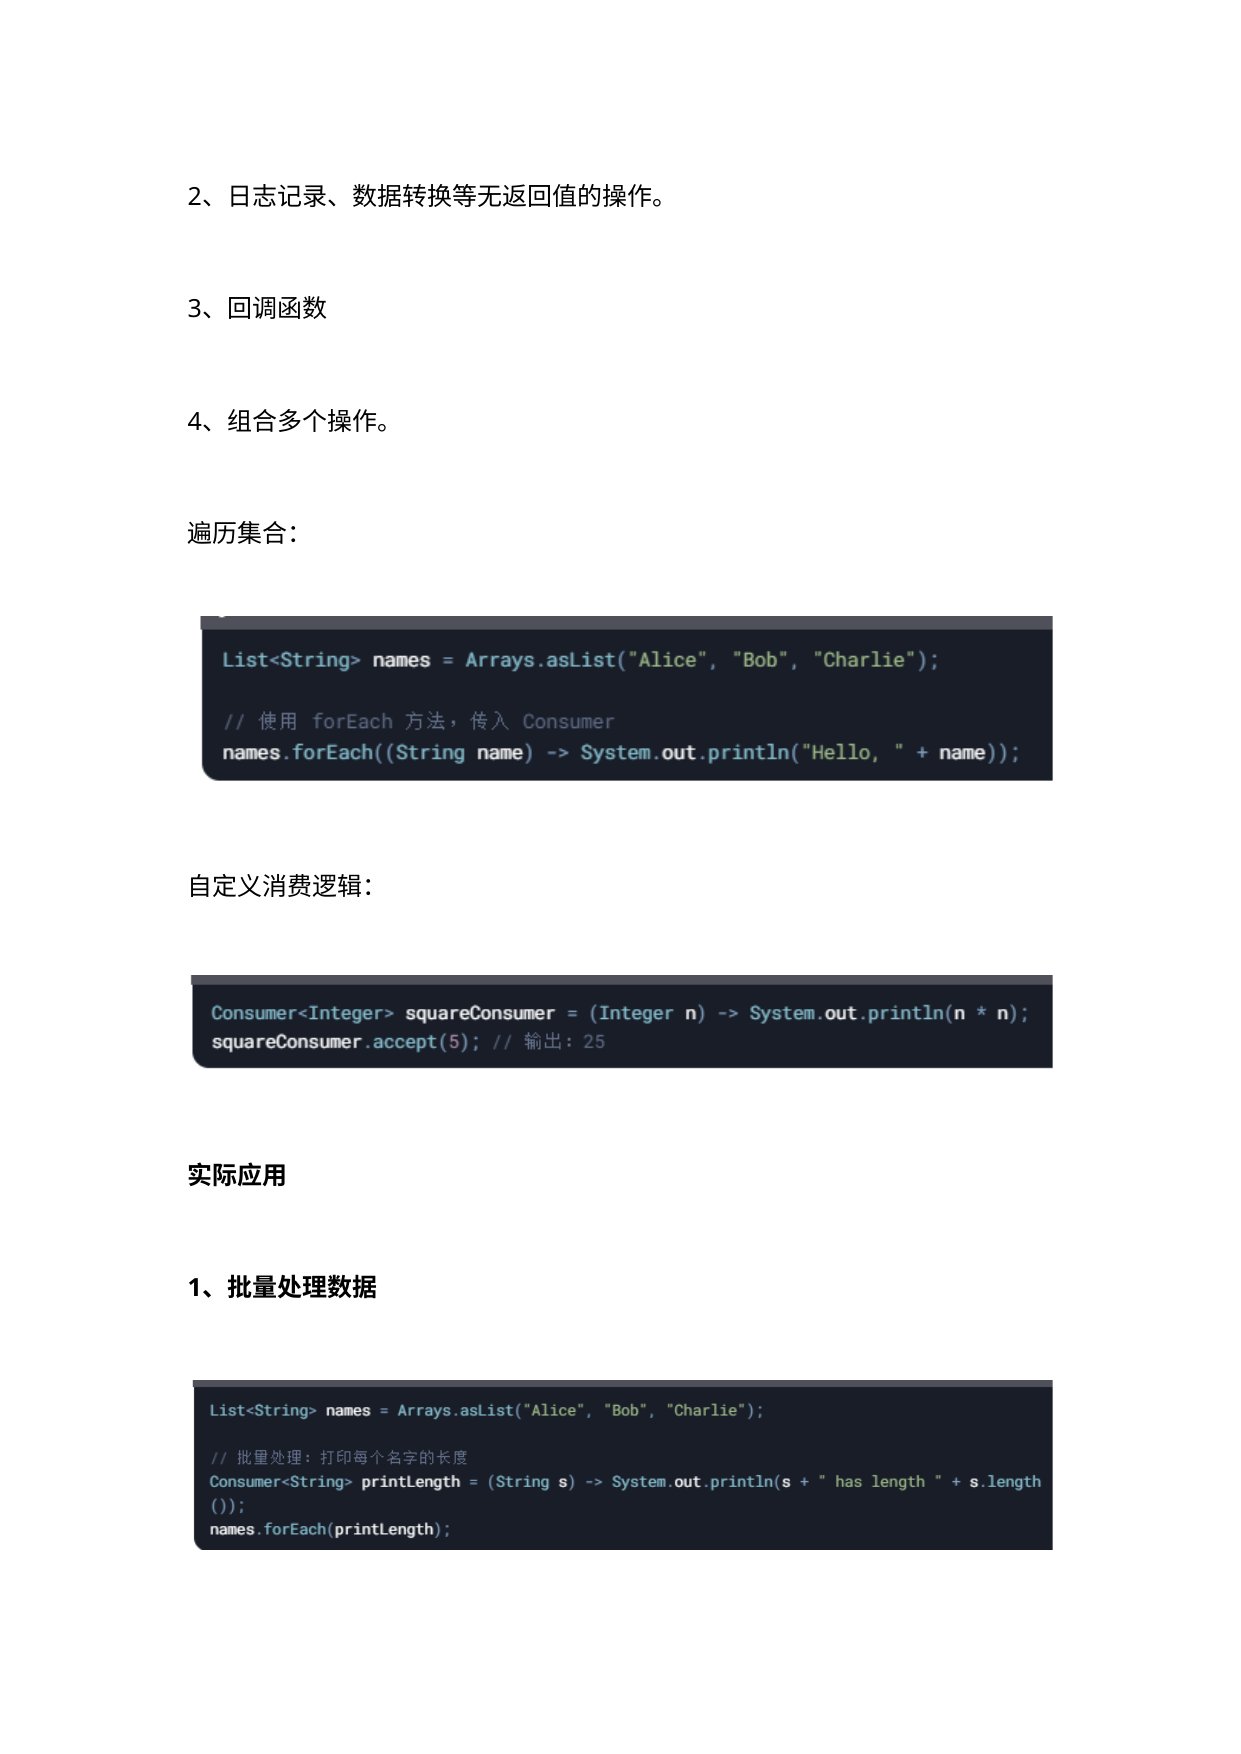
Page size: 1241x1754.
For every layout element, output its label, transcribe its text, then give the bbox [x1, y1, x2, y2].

picture [187, 616, 1053, 801]
picture [187, 975, 1053, 1084]
subtitle 实际应用 [187, 1141, 1053, 1206]
text 4、组合多个操作。 [187, 387, 1053, 452]
text 遍历集合： [187, 499, 1053, 564]
text 2、日志记录、数据转换等无返回值的操作。 [187, 162, 1053, 227]
picture [187, 1380, 1053, 1550]
text 自定义消费逻辑： [187, 852, 1053, 917]
text 3、回调函数 [187, 274, 1053, 339]
subtitle 1、批量处理数据 [187, 1253, 1053, 1318]
